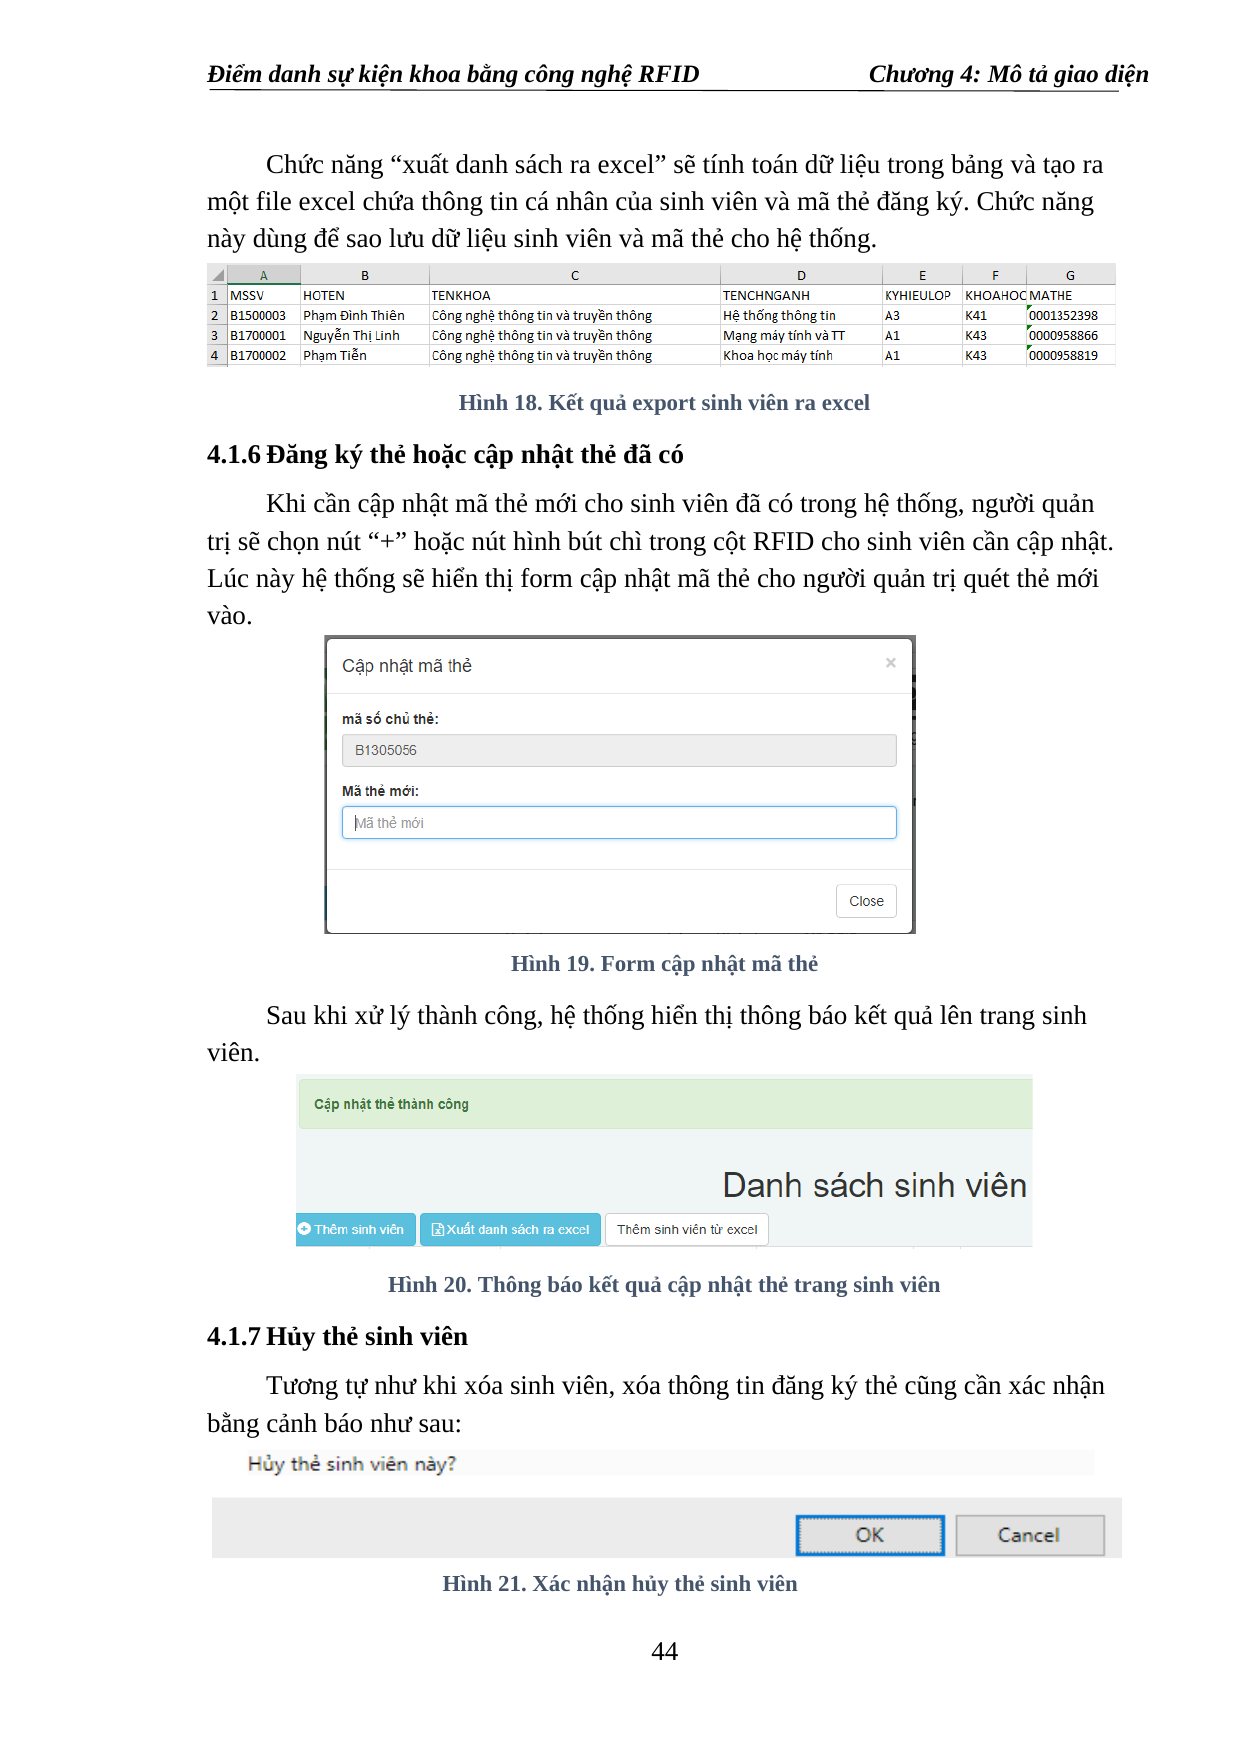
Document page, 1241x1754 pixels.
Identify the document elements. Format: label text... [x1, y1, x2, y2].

picture [212, 1444, 1123, 1558]
picture [296, 1074, 1033, 1249]
list Khi cần cập nhật mã thẻ mới cho sinh viên đã có trong hệ thống, người quản trị sẽ chọn nút “+” hoặc nút hình bút chì trong cột RFID cho sinh viên cần cập nhật. Lúc này hệ thống sẽ hiển thị form cập nhật mã thẻ cho người quản trị quét thẻ mới vào. [207, 487, 1122, 631]
picture [206, 263, 1116, 367]
list Chức năng “xuất danh sách ra excel” sẽ tính toán dữ liệu trong bảng và tạo ra một file excel chứa thông tin cá nhân của sinh viên và mã thẻ đăng ký. Chức năng này dùng để sao lưu dữ liệu sinh viên và mã thẻ cho hệ thống. [207, 148, 1122, 253]
list Tương tự như khi xóa sinh viên, xóa thông tin đăng ký thẻ cũng cần xác nhận bằng cảnh báo như sau: [207, 1369, 1122, 1438]
picture [324, 635, 916, 934]
